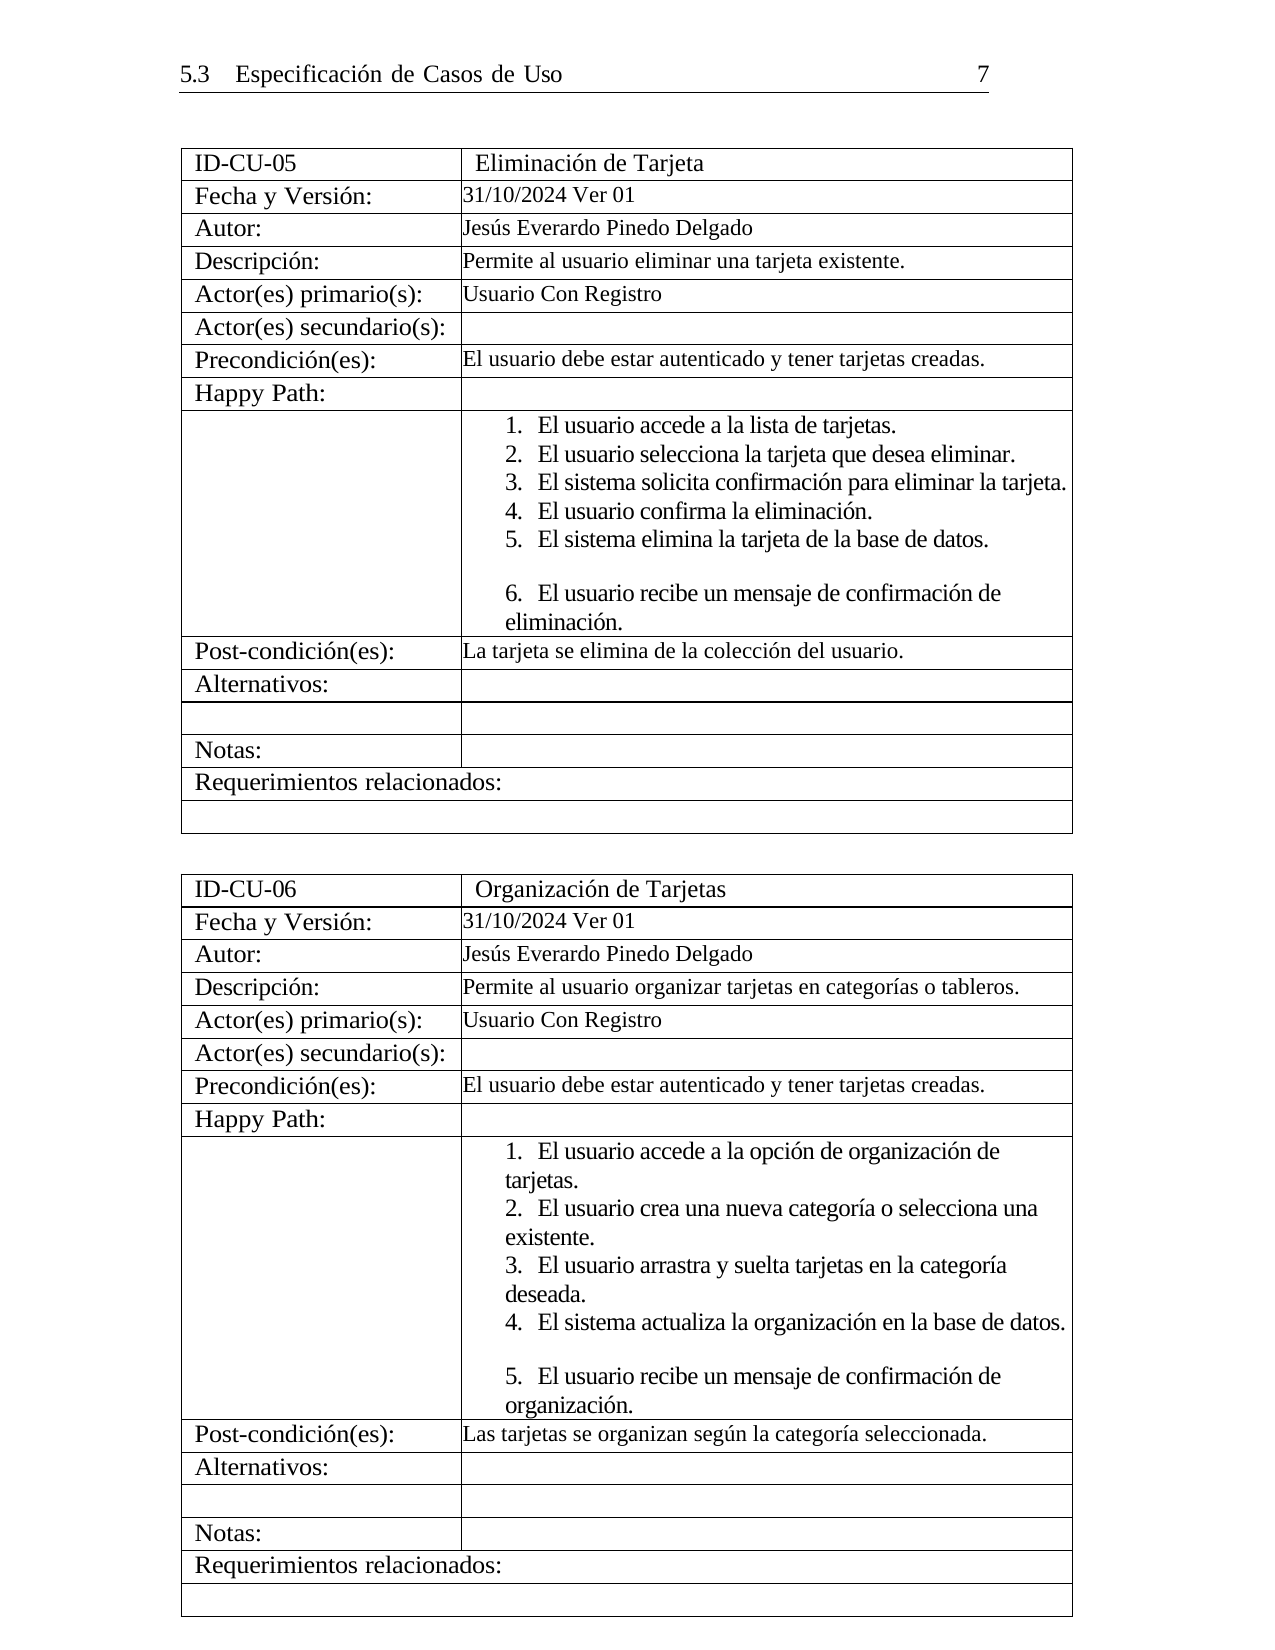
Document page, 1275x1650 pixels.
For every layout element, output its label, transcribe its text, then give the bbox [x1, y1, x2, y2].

table_cell Notas: [182, 735, 461, 767]
table_cell Usuario Con Registro [462, 280, 1072, 312]
table_cell [462, 1485, 1072, 1517]
table_cell Fecha y Versión: [182, 181, 461, 213]
table_cell Post-condición(es): [182, 1420, 461, 1452]
table_cell 1. El usuario accede a la opción de organización de tarjetas. 2. El usuario crea una nueva categoría o selecciona una existente. 3. El usuario arrastra y suelta tarjetas en la categoría deseada. 4. El sistema actualiza la organización en la base de datos. 5. El usuario recibe un mensaje de confirmación de organización. [462, 1137, 1072, 1419]
table_cell [182, 411, 461, 636]
table_cell El usuario debe estar autenticado y tener tarjetas creadas. [462, 345, 1072, 377]
table_cell Jesús Everardo Pinedo Delgado [462, 940, 1072, 972]
table_cell [462, 735, 1072, 767]
table_cell Permite al usuario organizar tarjetas en categorías o tableros. [462, 973, 1072, 1005]
table_cell Jesús Everardo Pinedo Delgado [462, 214, 1072, 246]
table_cell Descripción: [182, 247, 461, 279]
table_header ID-CU-06 [182, 875, 461, 906]
table_cell Alternativos: [182, 670, 461, 701]
table_cell Happy Path: [182, 1104, 461, 1136]
table_cell Requerimientos relacionados: [182, 1551, 1072, 1583]
table_cell Alternativos: [182, 1453, 461, 1484]
table_cell Post-condición(es): [182, 637, 461, 669]
table_cell 31/10/2024 Ver 01 [462, 908, 1072, 939]
table_cell El usuario debe estar autenticado y tener tarjetas creadas. [462, 1071, 1072, 1103]
table_cell [462, 1039, 1072, 1070]
table_cell Actor(es) primario(s): [182, 280, 461, 312]
table_cell Actor(es) secundario(s): [182, 313, 461, 344]
table_cell Requerimientos relacionados: [182, 768, 1072, 800]
table_cell Autor: [182, 940, 461, 972]
table_cell [182, 801, 1072, 833]
table_cell [462, 703, 1072, 734]
table_cell Happy Path: [182, 378, 461, 410]
table_cell Autor: [182, 214, 461, 246]
table_header ID-CU-05 [182, 149, 461, 180]
table_cell [462, 1453, 1072, 1484]
table_header Eliminación de Tarjeta [462, 149, 1072, 180]
table_cell 31/10/2024 Ver 01 [462, 181, 1072, 213]
table_cell Descripción: [182, 973, 461, 1005]
table_cell La tarjeta se elimina de la colección del usuario. [462, 637, 1072, 669]
table_cell Precondición(es): [182, 345, 461, 377]
table_cell [182, 1584, 1072, 1616]
table_cell [462, 1104, 1072, 1136]
table_cell [182, 1485, 461, 1517]
table_cell [462, 670, 1072, 701]
table_cell Precondición(es): [182, 1071, 461, 1103]
table_cell Actor(es) primario(s): [182, 1006, 461, 1038]
table_cell Usuario Con Registro [462, 1006, 1072, 1038]
table_cell [182, 1137, 461, 1419]
table_header Organización de Tarjetas [462, 875, 1072, 906]
table_cell [462, 313, 1072, 344]
table_cell 1. El usuario accede a la lista de tarjetas. 2. El usuario selecciona la tarjeta que desea eliminar. 3. El sistema solicita confirmación para eliminar la tarjeta. 4. El usuario confirma la eliminación. 5. El sistema elimina la tarjeta de la base de datos. 6. El usuario recibe un mensaje de confirmación de eliminación. [462, 411, 1072, 636]
table_cell Actor(es) secundario(s): [182, 1039, 461, 1070]
table_cell Las tarjetas se organizan según la categoría seleccionada. [462, 1420, 1072, 1452]
table_cell [462, 378, 1072, 410]
table_cell [182, 703, 461, 734]
table_cell [462, 1518, 1072, 1550]
table_cell Fecha y Versión: [182, 908, 461, 939]
table_cell Permite al usuario eliminar una tarjeta existente. [462, 247, 1072, 279]
table_cell Notas: [182, 1518, 461, 1550]
